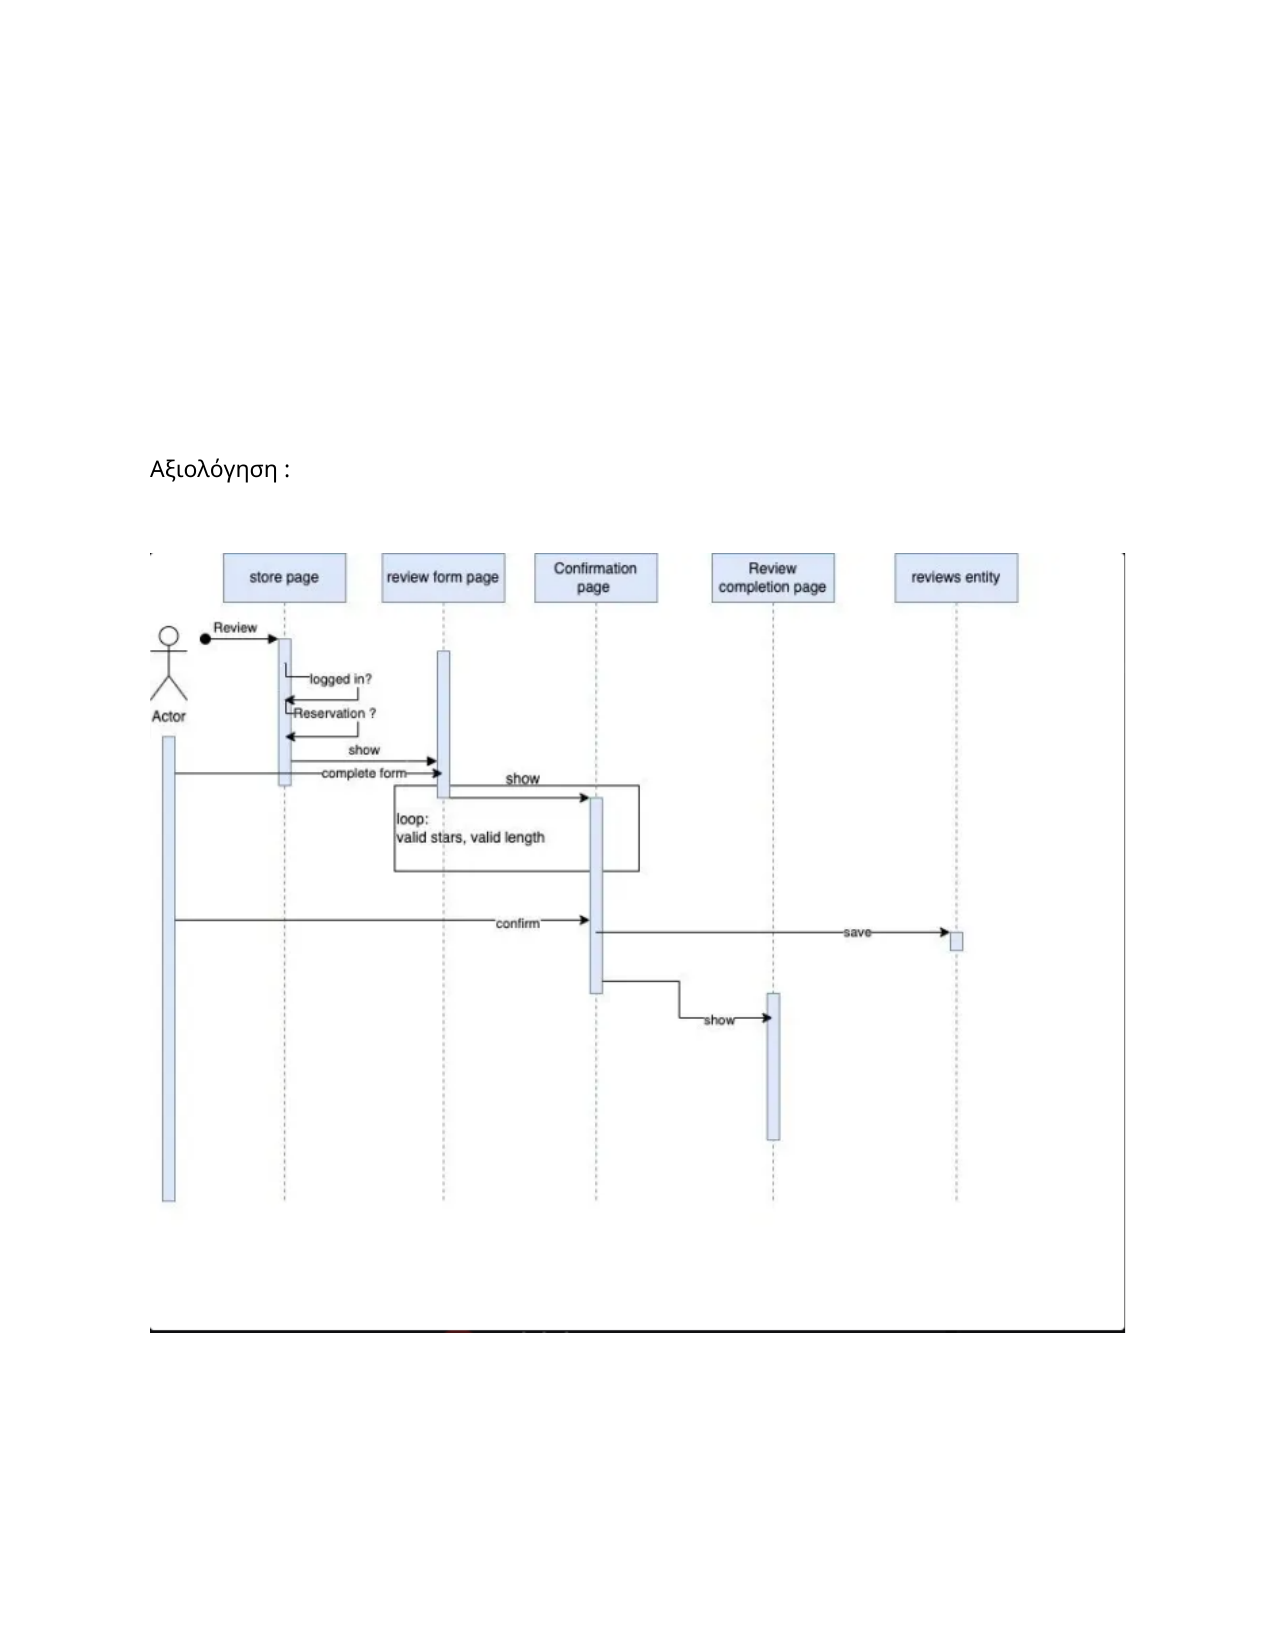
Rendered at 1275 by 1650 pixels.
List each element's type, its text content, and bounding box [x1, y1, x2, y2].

picture [150, 553, 1125, 1333]
text Αξιολόγηση : [150, 452, 1125, 484]
